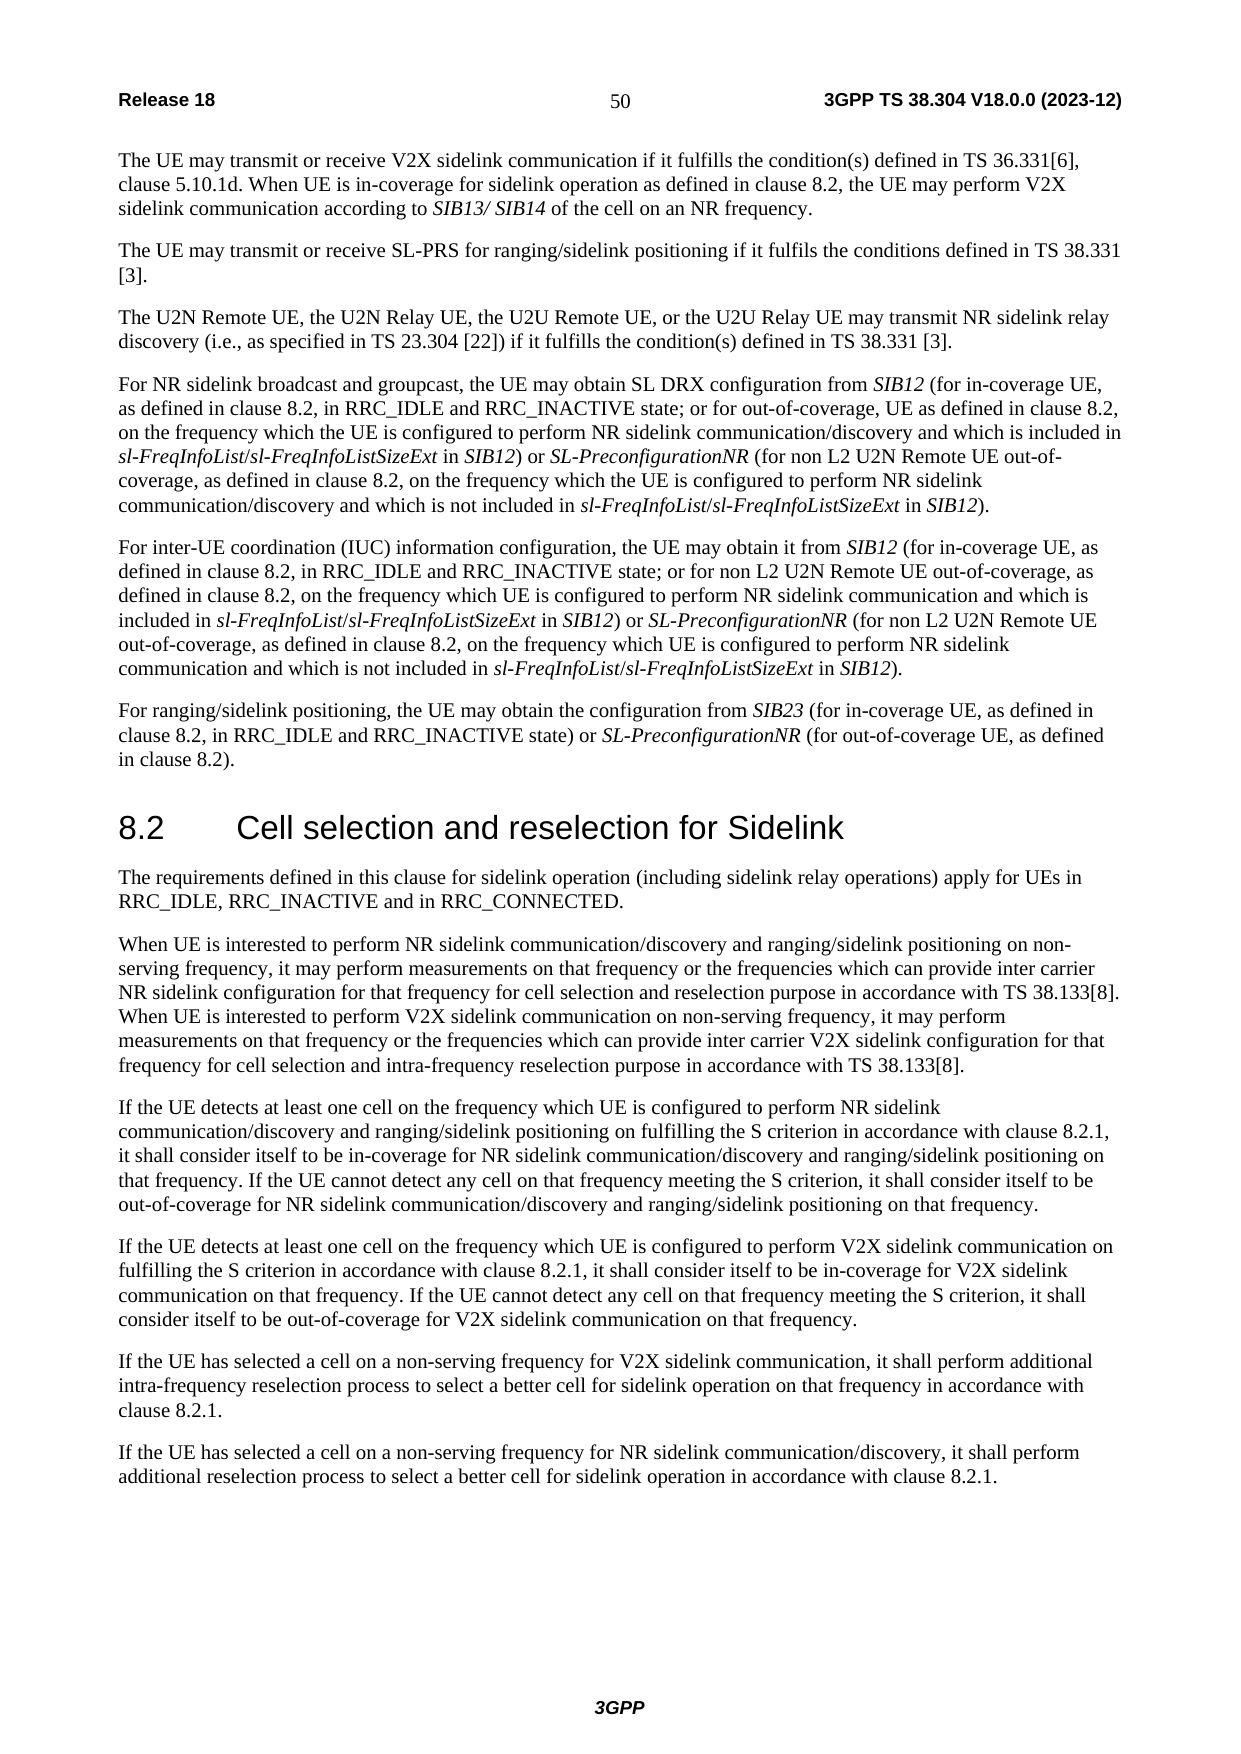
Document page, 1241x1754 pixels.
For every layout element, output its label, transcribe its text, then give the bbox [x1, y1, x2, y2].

text If the UE has selected a cell on a non-serving frequency for V2X sidelink communication, it shall perform additional intra-frequency reselection process to select a better cell for sidelink operation on that frequency in accordance with clause 8.2.1. [118, 1349, 1122, 1422]
text If the UE detects at least one cell on the frequency which UE is configured to perform V2X sidelink communication on fulfilling the S criterion in accordance with clause 8.2.1, it shall consider itself to be in-coverage for V2X sidelink communication on that frequency. If the UE cannot detect any cell on that frequency meeting the S criterion, it shall consider itself to be out-of-coverage for V2X sidelink communication on that frequency. [118, 1234, 1122, 1331]
text For NR sidelink broadcast and groupcast, the UE may obtain SL DRX configuration from SIB12 (for in-coverage UE, as defined in clause 8.2, in RRC_IDLE and RRC_INACTIVE state; or for out-of-coverage, UE as defined in clause 8.2, on the frequency which the UE is configured to perform NR sidelink communication/discovery and which is included in sl-FreqInfoList/sl-FreqInfoListSizeExt in SIB12) or SL-PreconfigurationNR (for non L2 U2N Remote UE out-of-coverage, as defined in clause 8.2, on the frequency which the UE is configured to perform NR sidelink communication/discovery and which is not included in sl-FreqInfoList/sl-FreqInfoListSizeExt in SIB12). [118, 372, 1122, 517]
text If the UE has selected a cell on a non-serving frequency for NR sidelink communication/discovery, it shall perform additional reselection process to select a better cell for sidelink operation in accordance with clause 8.2.1. [118, 1440, 1122, 1488]
text The UE may transmit or receive SL-PRS for ranging/sidelink positioning if it fulfils the conditions defined in TS 38.331 [3]. [118, 238, 1122, 287]
text For inter-UE coordination (IUC) information configuration, the UE may obtain it from SIB12 (for in-coverage UE, as defined in clause 8.2, in RRC_IDLE and RRC_INACTIVE state; or for non L2 U2N Remote UE out-of-coverage, as defined in clause 8.2, on the frequency which UE is configured to perform NR sidelink communication and which is included in sl-FreqInfoList/sl-FreqInfoListSizeExt in SIB12) or SL-PreconfigurationNR (for non L2 U2N Remote UE out-of-coverage, as defined in clause 8.2, on the frequency which UE is configured to perform NR sidelink communication and which is not included in sl-FreqInfoList/sl-FreqInfoListSizeExt in SIB12). [118, 535, 1122, 680]
subtitle 8.2 Cell selection and reselection for Sidelink [118, 808, 1122, 847]
text For ranging/sidelink positioning, the UE may obtain the configuration from SIB23 (for in-coverage UE, as defined in clause 8.2, in RRC_IDLE and RRC_INACTIVE state) or SL-PreconfigurationNR (for out-of-coverage UE, as defined in clause 8.2). [118, 698, 1122, 771]
text If the UE detects at least one cell on the frequency which UE is configured to perform NR sidelink communication/discovery and ranging/sidelink positioning on fulfilling the S criterion in accordance with clause 8.2.1, it shall consider itself to be in-coverage for NR sidelink communication/discovery and ranging/sidelink positioning on that frequency. If the UE cannot detect any cell on that frequency meeting the S criterion, it shall consider itself to be out-of-coverage for NR sidelink communication/discovery and ranging/sidelink positioning on that frequency. [118, 1095, 1122, 1216]
text The U2N Remote UE, the U2N Relay UE, the U2U Remote UE, or the U2U Relay UE may transmit NR sidelink relay discovery (i.e., as specified in TS 23.304 [22]) if it fulfills the condition(s) defined in TS 38.331 [3]. [118, 305, 1122, 353]
text The UE may transmit or receive V2X sidelink communication if it fulfills the condition(s) defined in TS 36.331[6], clause 5.10.1d. When UE is in-coverage for sidelink operation as defined in clause 8.2, the UE may perform V2X sidelink communication according to SIB13/ SIB14 of the cell on an NR frequency. [118, 147, 1122, 220]
text When UE is interested to perform NR sidelink communication/discovery and ranging/sidelink positioning on non-serving frequency, it may perform measurements on that frequency or the frequencies which can provide inter carrier NR sidelink configuration for that frequency for cell selection and reselection purpose in accordance with TS 38.133[8]. When UE is interested to perform V2X sidelink communication on non-serving frequency, it may perform measurements on that frequency or the frequencies which can provide inter carrier V2X sidelink configuration for that frequency for cell selection and intra-frequency reselection purpose in accordance with TS 38.133[8]. [118, 932, 1122, 1077]
text The requirements defined in this clause for sidelink operation (including sidelink relay operations) apply for UEs in RRC_IDLE, RRC_INACTIVE and in RRC_CONNECTED. [118, 865, 1122, 913]
